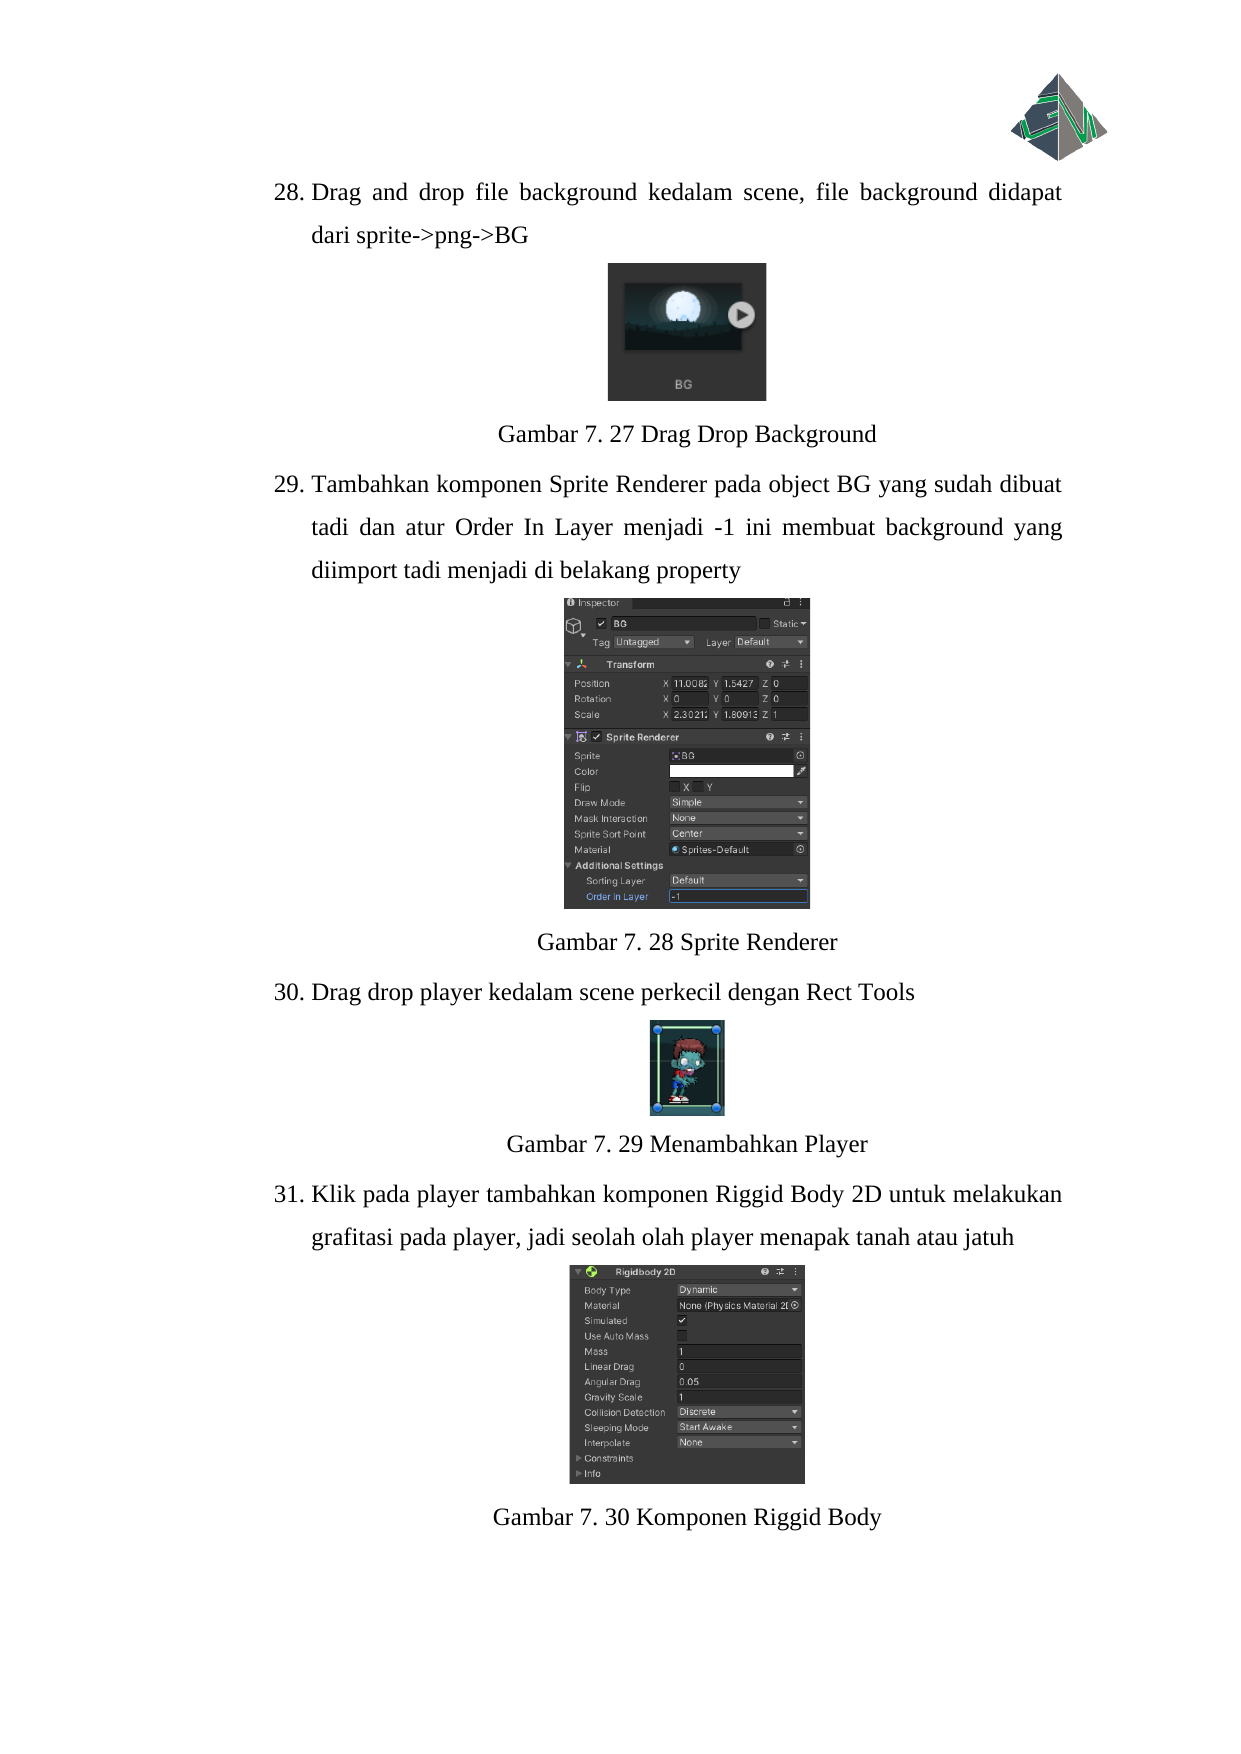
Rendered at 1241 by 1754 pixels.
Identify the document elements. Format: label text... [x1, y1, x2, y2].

picture [569, 1265, 805, 1484]
picture [564, 598, 811, 909]
picture [1010, 73, 1108, 161]
text Gambar 7. 29 Menambahkan Player [311, 1129, 1063, 1158]
picture [649, 1020, 725, 1116]
list Klik pada player tambahkan komponen Riggid Body 2D untuk melakukan grafitasi pada player, jadi seolah olah player menapak tanah atau jatuh [274, 1179, 1063, 1251]
text Gambar 7. 30 Komponen Riggid Body [311, 1502, 1063, 1531]
picture [607, 263, 767, 401]
list Drag drop player kedalam scene perkecil dengan Rect Tools [274, 977, 1063, 1006]
text Gambar 7. 27 Drag Drop Background [311, 419, 1063, 448]
text Gambar 7. 28 Sprite Renderer [311, 927, 1063, 956]
list Drag and drop file background kedalam scene, file background didapat dari sprite->png->BG [274, 177, 1063, 249]
list Tambahkan komponen Sprite Renderer pada object BG yang sudah dibuat tadi dan atur Order In Layer menjadi -1 ini membuat background yang diimport tadi menjadi di belakang property [274, 469, 1063, 584]
